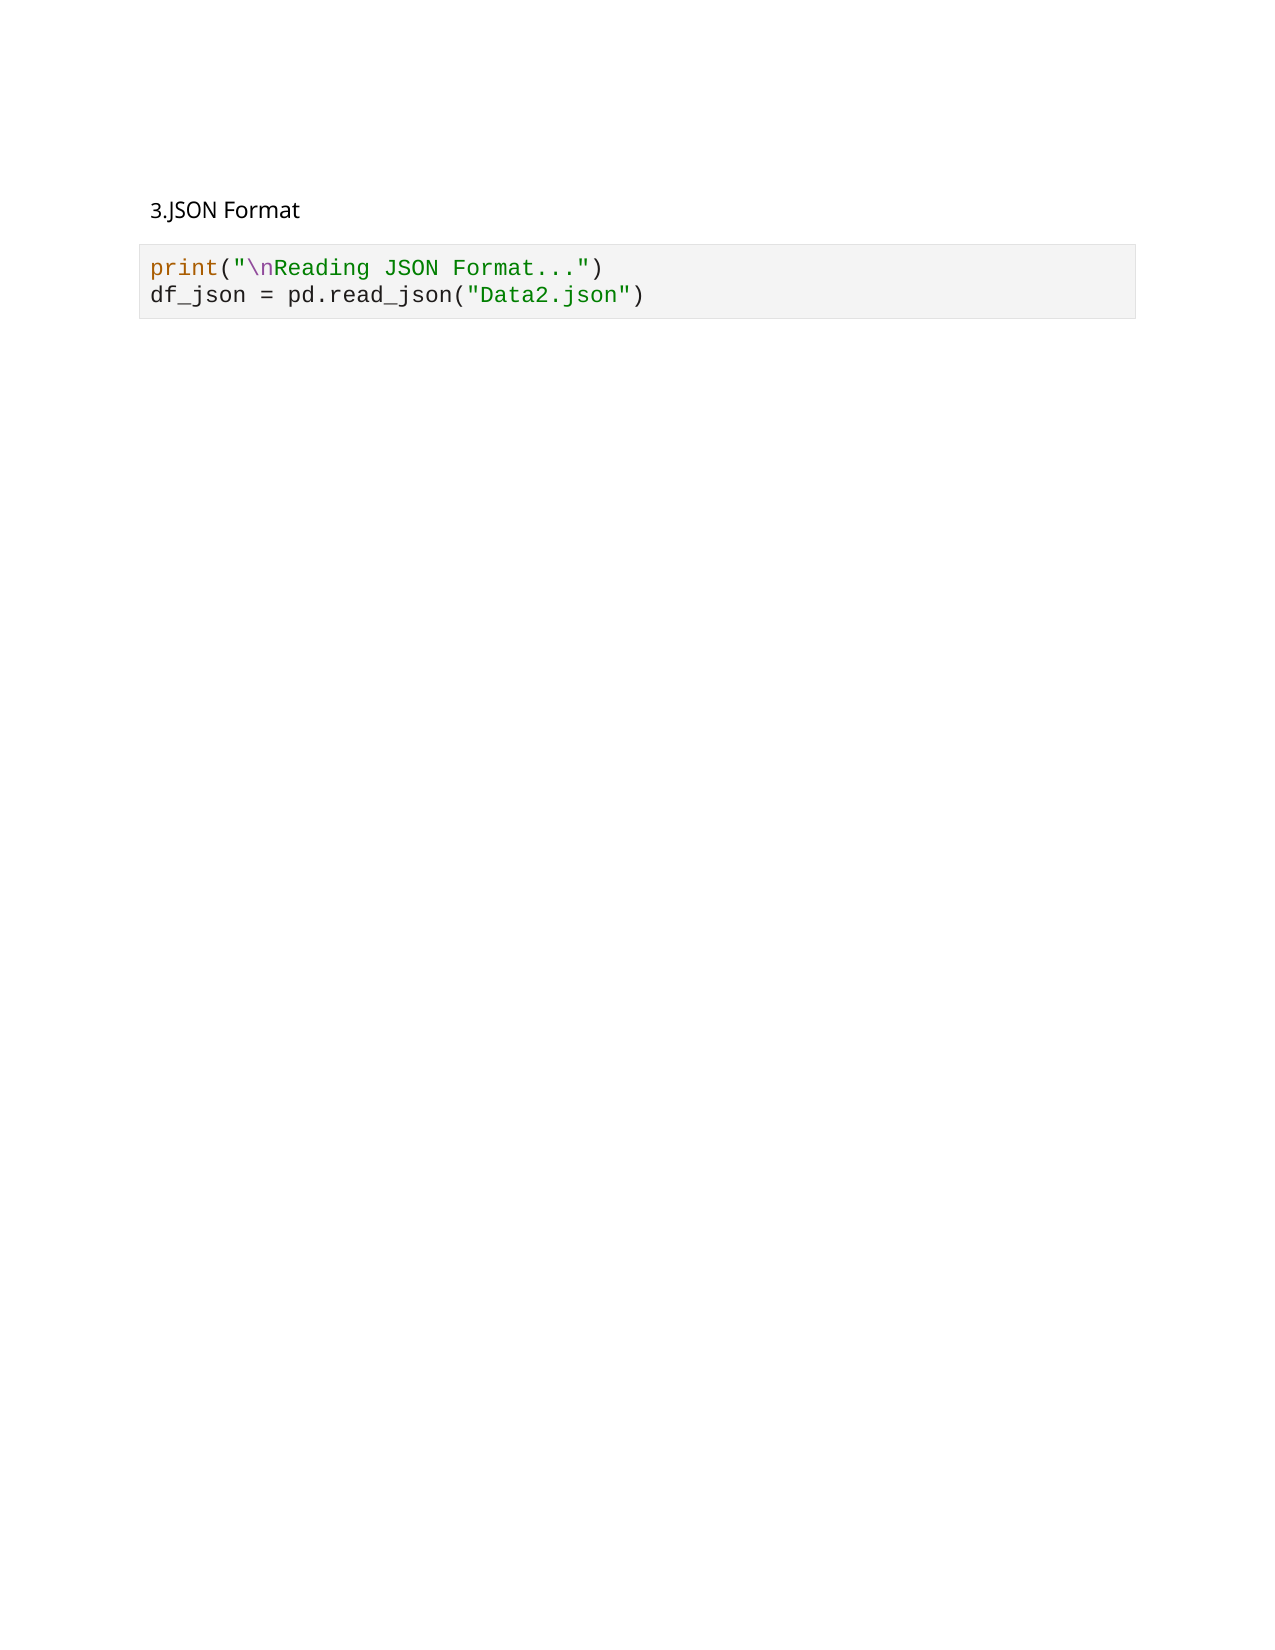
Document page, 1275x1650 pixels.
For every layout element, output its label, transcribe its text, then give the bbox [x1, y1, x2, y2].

list JSON Format [150, 194, 1162, 225]
